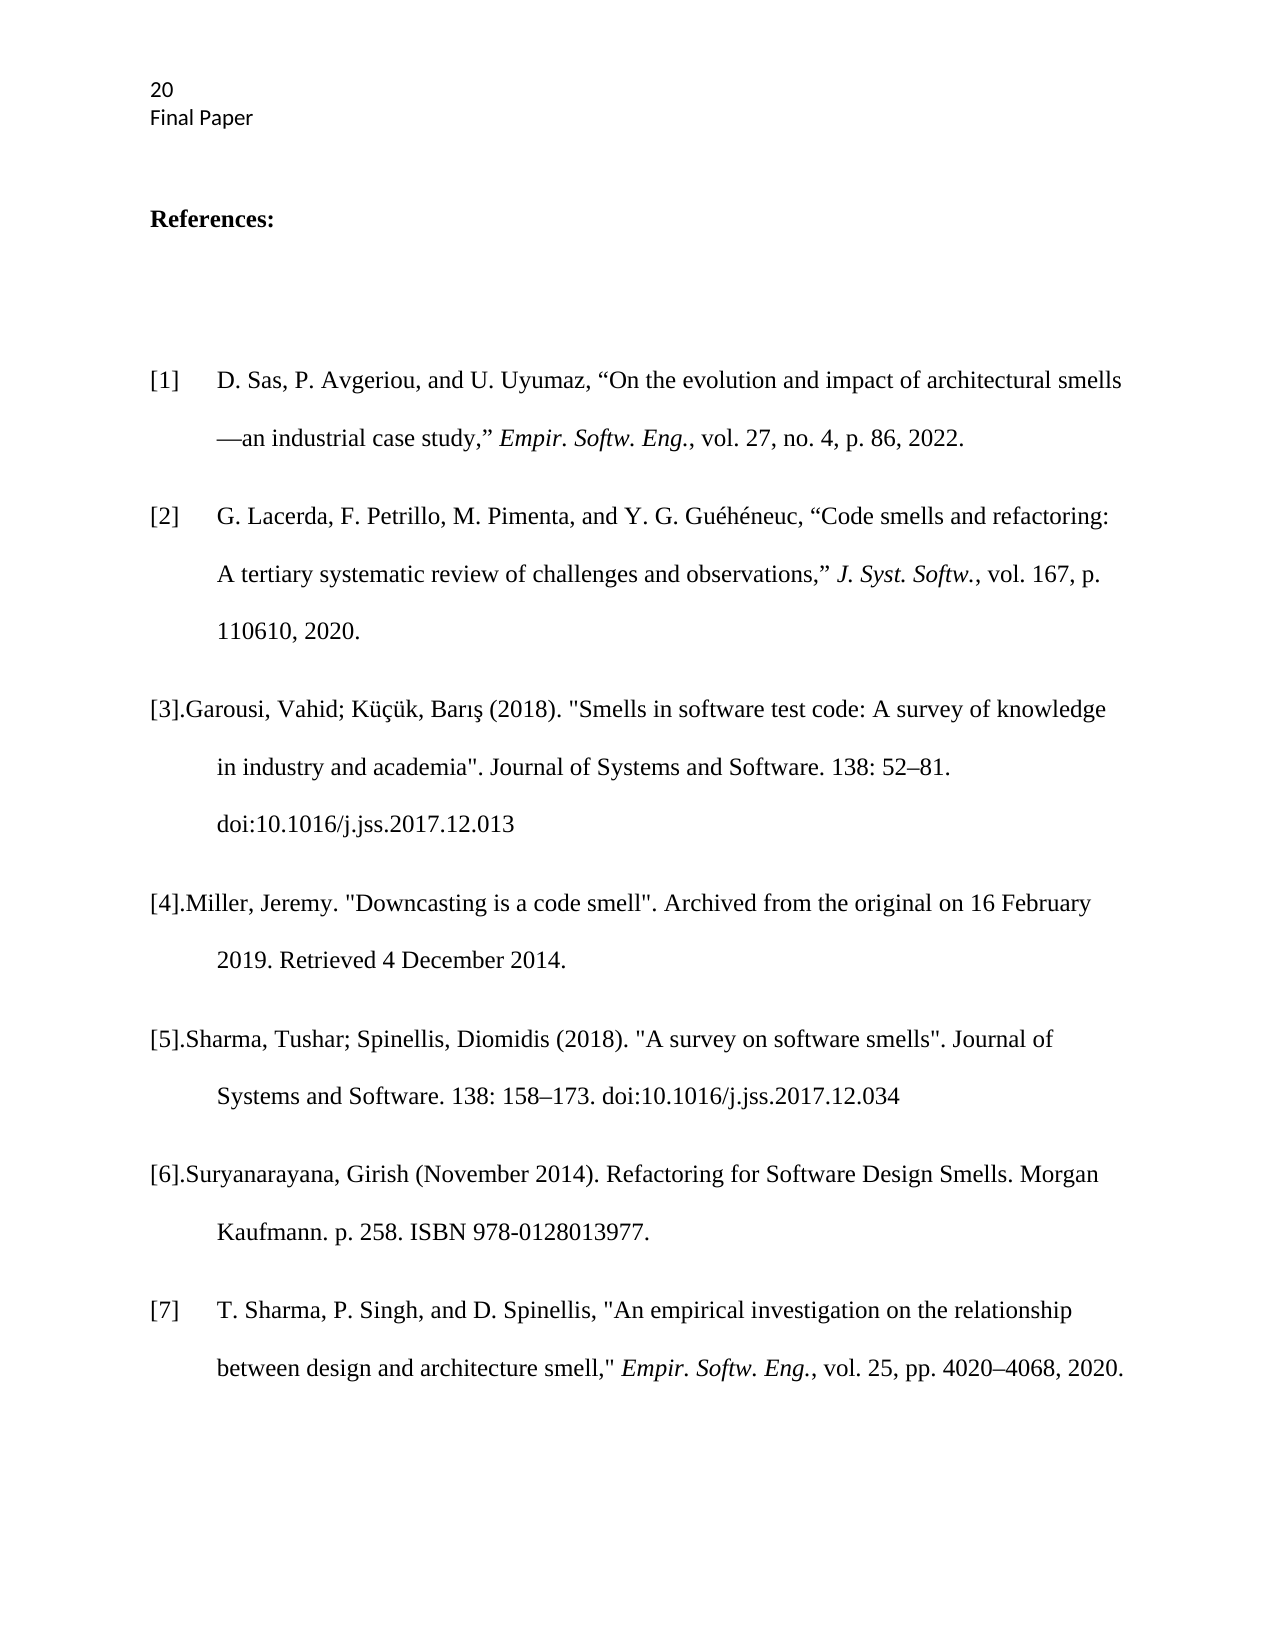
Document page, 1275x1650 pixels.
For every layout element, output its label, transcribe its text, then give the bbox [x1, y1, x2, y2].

text [3].Garousi, Vahid; Küçük, Barış (2018). "Smells in software test code: A survey of knowledge in industry and academia". Journal of Systems and Software. 138: 52–81. doi:10.1016/j.jss.2017.12.013 [150, 694, 1125, 838]
text [5].Sharma, Tushar; Spinellis, Diomidis (2018). "A survey on software smells". Journal of Systems and Software. 138: 158–173. doi:10.1016/j.jss.2017.12.034 [150, 1024, 1125, 1110]
text [7] T. Sharma, P. Singh, and D. Spinellis, "An empirical investigation on the relationship between design and architecture smell," Empir. Softw. Eng., vol. 25, pp. 4020–4068, 2020. [150, 1295, 1125, 1382]
text [1] D. Sas, P. Avgeriou, and U. Uyumaz, “On the evolution and impact of architectural smells—an industrial case study,” Empir. Softw. Eng., vol. 27, no. 4, p. 86, 2022. [150, 365, 1125, 452]
text References: [150, 204, 1125, 233]
text [6].Suryanarayana, Girish (November 2014). Refactoring for Software Design Smells. Morgan Kaufmann. p. 258. ISBN 978-0128013977. [150, 1159, 1125, 1246]
text [4].Miller, Jeremy. "Downcasting is a code smell". Archived from the original on 16 February 2019. Retrieved 4 December 2014. [150, 888, 1125, 974]
text [2] G. Lacerda, F. Petrillo, M. Pimenta, and Y. G. Guéhéneuc, “Code smells and refactoring: A tertiary systematic review of challenges and observations,” J. Syst. Softw., vol. 167, p. 110610, 2020. [150, 501, 1125, 645]
